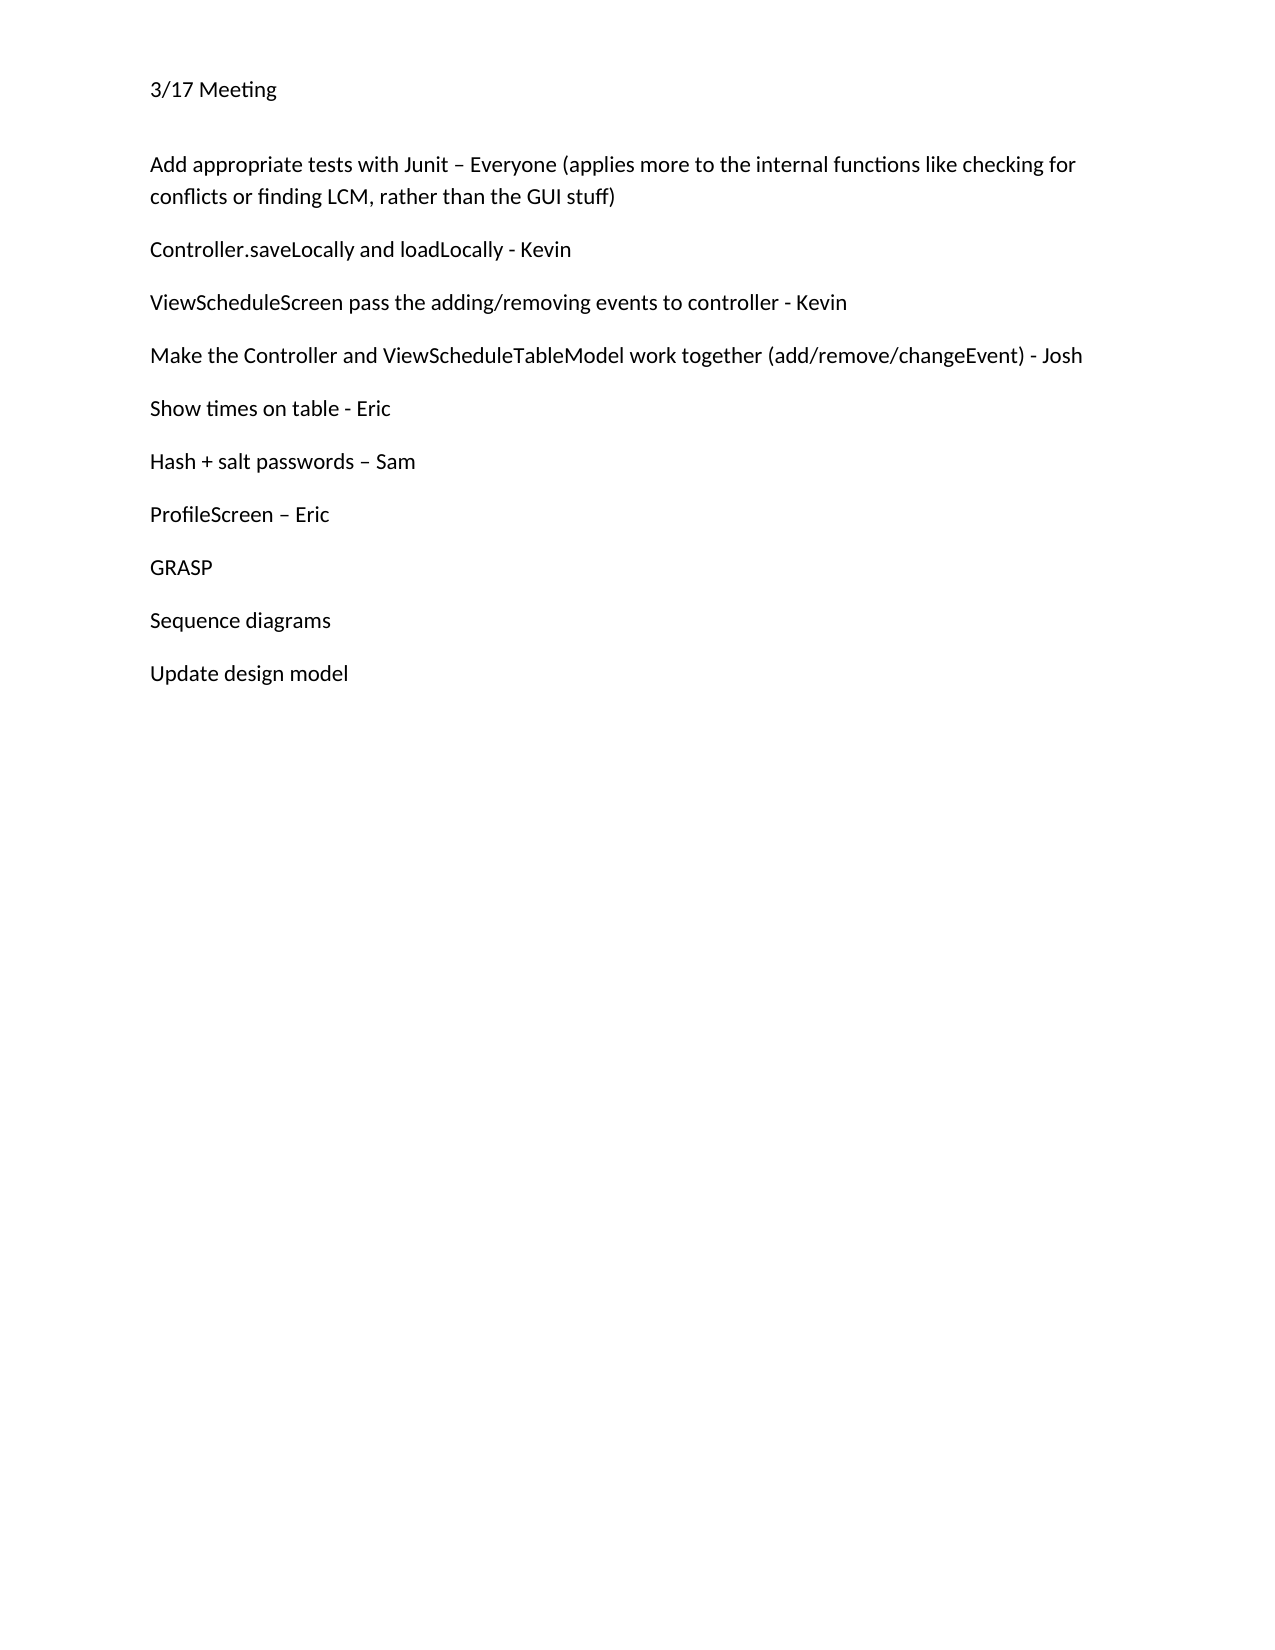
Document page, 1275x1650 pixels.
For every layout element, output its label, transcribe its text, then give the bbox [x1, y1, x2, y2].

text Make the Controller and ViewScheduleTableModel work together (add/remove/changeEvent) - Josh [150, 341, 1125, 369]
text Update design model [150, 659, 1125, 687]
text Sequence diagrams [150, 606, 1125, 634]
text ProfileScreen – Eric [150, 500, 1125, 528]
text Hash + salt passwords – Sam [150, 447, 1125, 475]
text Controller.saveLocally and loadLocally - Kevin [150, 235, 1125, 263]
text Add appropriate tests with Junit – Everyone (applies more to the internal functions like checking for conflicts or finding LCM, rather than the GUI stuff) [150, 150, 1125, 210]
text Show times on table - Eric [150, 394, 1125, 422]
text GRASP [150, 553, 1125, 581]
text ViewScheduleScreen pass the adding/removing events to controller - Kevin [150, 288, 1125, 316]
